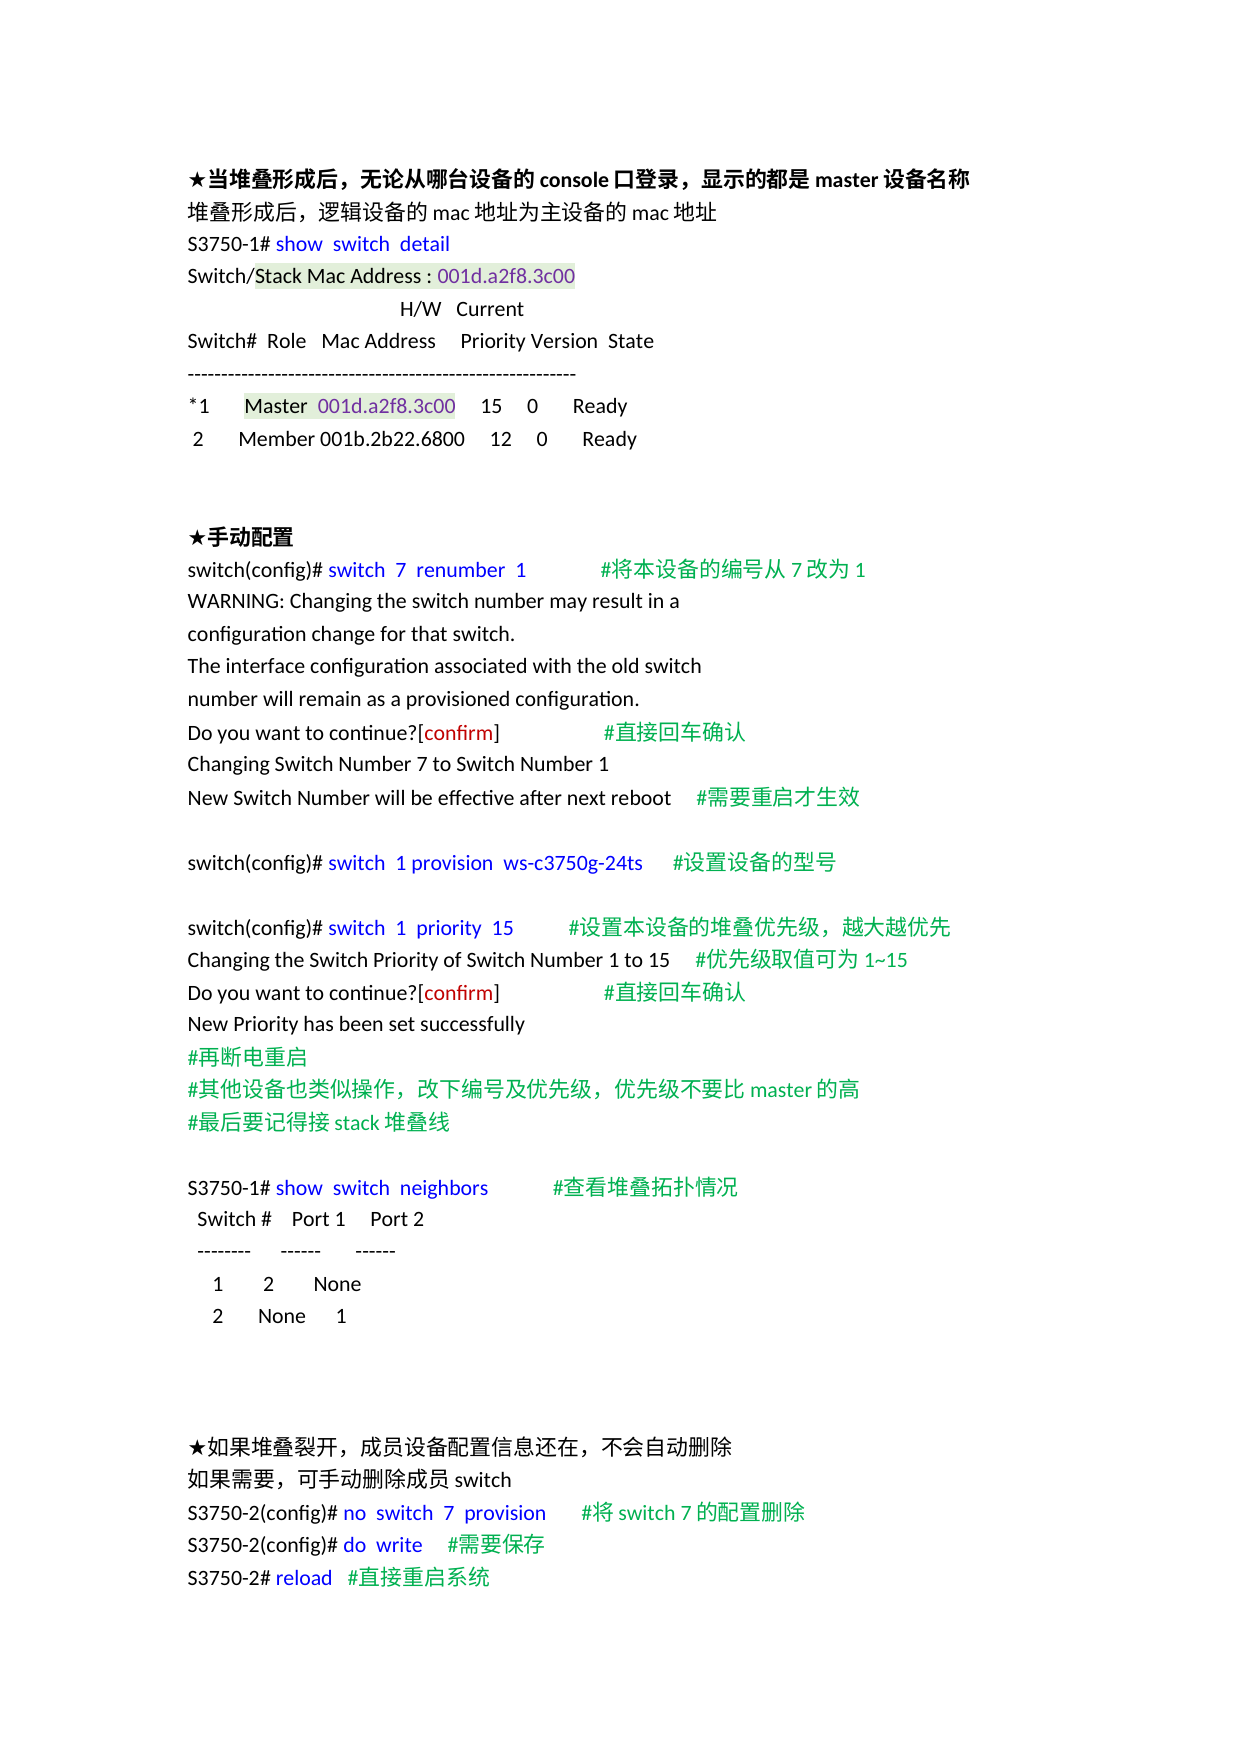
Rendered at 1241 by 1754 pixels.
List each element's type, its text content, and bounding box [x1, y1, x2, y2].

text WARNING: Changing the switch number may result in a [187, 584, 1053, 617]
text Switch # Port 1 Port 2 [187, 1202, 1053, 1234]
text #再断电重启 [187, 1039, 1053, 1072]
text #最后要记得接stack堆叠线 [187, 1104, 1053, 1137]
text S3750-2(config)# no switch 7 provision #将switch 7的配置删除 [187, 1494, 1053, 1527]
text switch(config)# switch 1 priority 15 #设置本设备的堆叠优先级，越大越优先 [187, 909, 1053, 942]
text 2 None 1 [187, 1299, 1053, 1332]
text The interface configuration associated with the old switch [187, 649, 1053, 682]
text ★当堆叠形成后，无论从哪台设备的console口登录，显示的都是master设备名称 [187, 162, 1053, 194]
text New Priority has been set successfully [187, 1007, 1053, 1039]
text *1 Master 001d.a2f8.3c00 15 0 Ready [187, 389, 1053, 422]
text S3750-2(config)# do write #需要保存 [187, 1527, 1053, 1559]
text Changing the Switch Priority of Switch Number 1 to 15 #优先级取值可为1~15 [187, 942, 1053, 974]
text ---------------------------------------------------------- [187, 357, 1053, 389]
text S3750-2# reload #直接重启系统 [187, 1559, 1053, 1592]
text configuration change for that switch. [187, 617, 1053, 649]
text 2 Member 001b.2b22.6800 12 0 Ready [187, 422, 1053, 454]
text Switch# Role Mac Address Priority Version State [187, 324, 1053, 357]
text 1 2 None [187, 1267, 1053, 1299]
text switch(config)# switch 7 renumber 1 #将本设备的编号从7改为1 [187, 552, 1053, 584]
text Changing Switch Number 7 to Switch Number 1 [187, 747, 1053, 779]
text Do you want to continue?[confirm] #直接回车确认 [187, 974, 1053, 1007]
text ★如果堆叠裂开，成员设备配置信息还在，不会自动删除 [187, 1429, 1053, 1462]
text ★手动配置 [187, 519, 1053, 552]
text S3750-1# show switch detail [187, 227, 1053, 259]
text New Switch Number will be effective after next reboot #需要重启才生效 [187, 779, 1053, 812]
text 如果需要，可手动删除成员switch [187, 1462, 1053, 1494]
text Do you want to continue?[confirm] #直接回车确认 [187, 714, 1053, 747]
text H/W Current [187, 292, 1053, 324]
text #其他设备也类似操作，改下编号及优先级，优先级不要比master的高 [187, 1072, 1053, 1104]
text number will remain as a provisioned configuration. [187, 682, 1053, 714]
text S3750-1# show switch neighbors #查看堆叠拓扑情况 [187, 1169, 1053, 1202]
text switch(config)# switch 1 provision ws-c3750g-24ts #设置设备的型号 [187, 844, 1053, 877]
text Switch/Stack Mac Address : 001d.a2f8.3c00 [187, 259, 1053, 292]
text -------- ------ ------ [187, 1234, 1053, 1267]
text 堆叠形成后，逻辑设备的mac地址为主设备的mac地址 [187, 194, 1053, 227]
